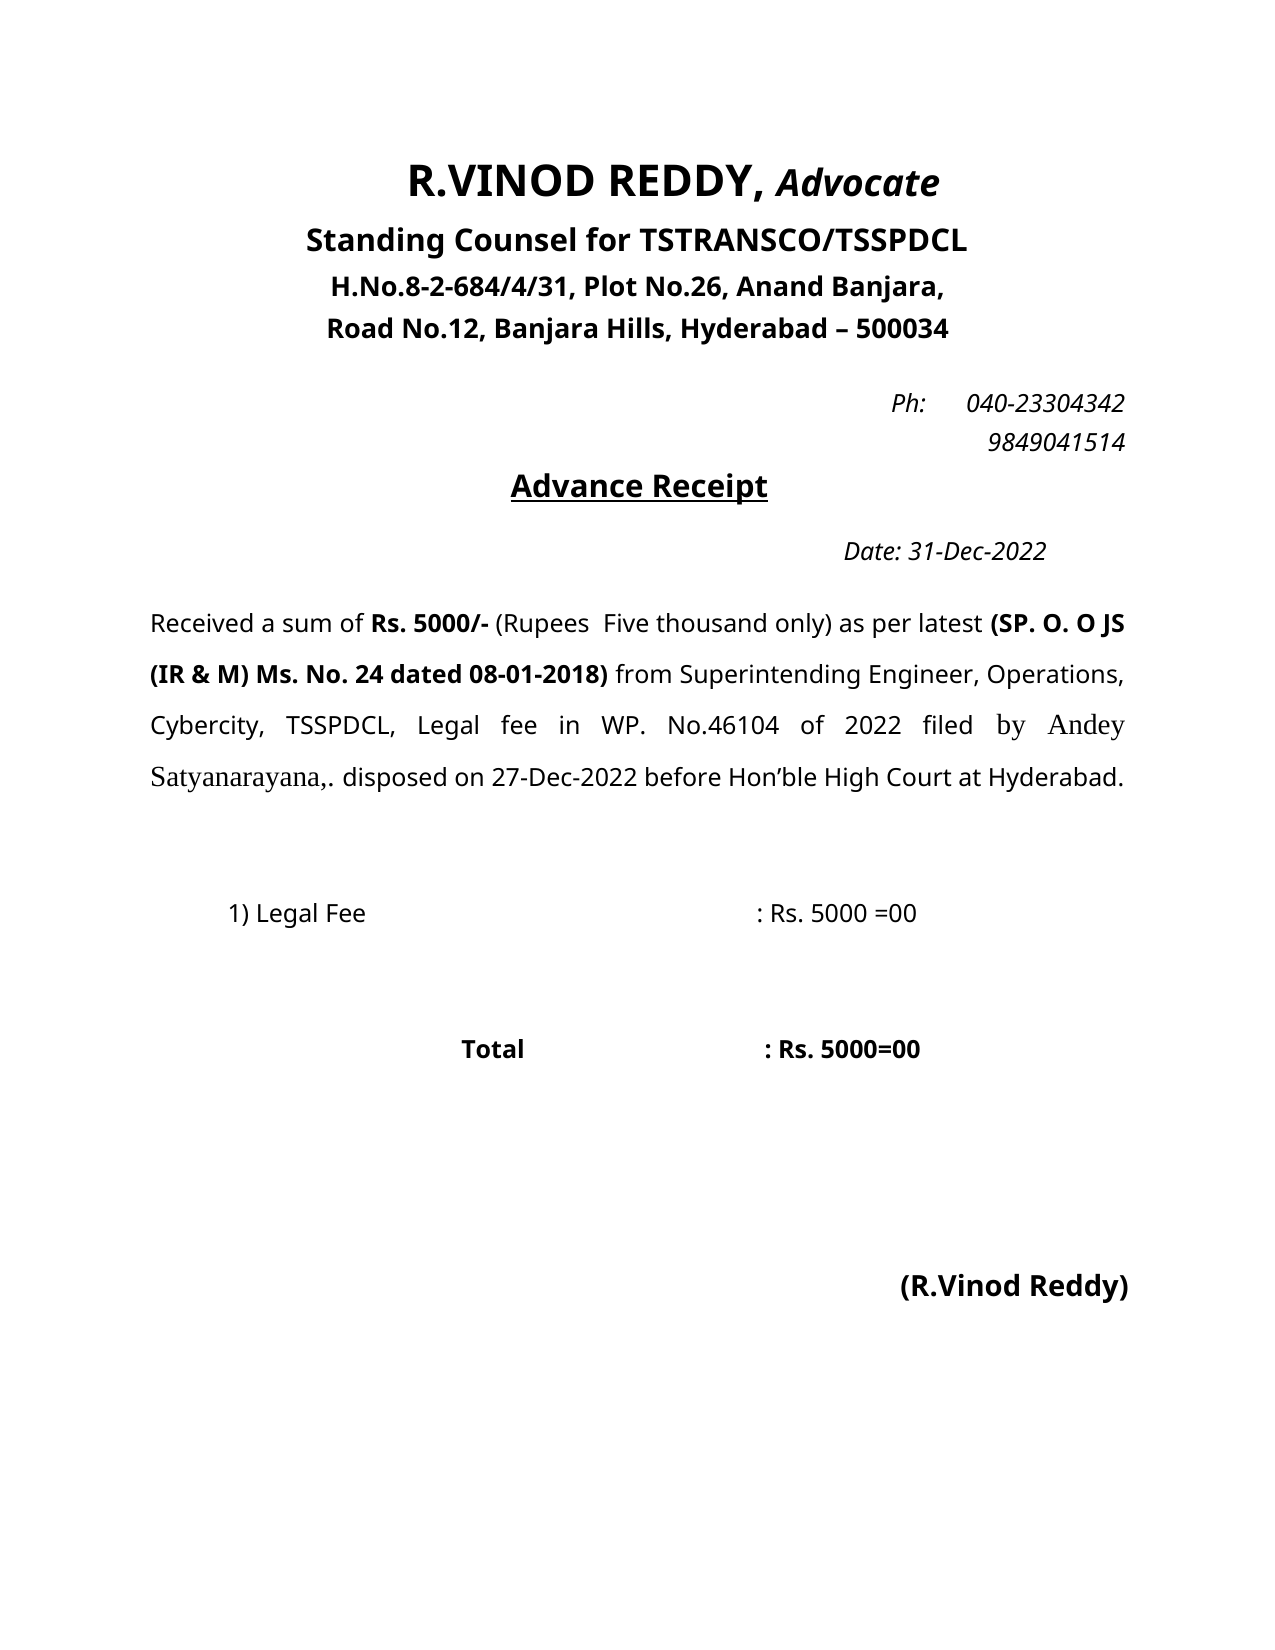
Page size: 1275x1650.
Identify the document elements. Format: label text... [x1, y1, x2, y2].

text Ph: 040-23304342 [150, 385, 1125, 419]
text Road No.12, Banjara Hills, Hyderabad – 500034 [150, 310, 1125, 347]
text Date: 31-Dec-2022 [227, 533, 1047, 567]
text R.VINOD REDDY, Advocate [227, 150, 1047, 209]
text H.No.8-2-684/4/31, Plot No.26, Anand Banjara, [150, 267, 1125, 304]
text Received a sum of Rs. 5000/- (Rupees Five thousand only) as per latest (SP. O. O JS (IR & M) Ms. No. 24 dated 08-01-2018) from Superintending Engineer, Operations, Cybercity, TSSPDCL, Legal fee in WP. No.46104 of 2022 filed by Andey Satyanarayana,. disposed on 27-Dec-2022 before Hon’ble High Court at Hyderabad. [150, 605, 1125, 793]
text 1) Legal Fee : Rs. 5000 =00 [227, 896, 1010, 929]
text Total : Rs. 5000=00 [227, 1031, 1010, 1065]
text (R.Vinod Reddy) [677, 1265, 1128, 1304]
text Standing Counsel for TSTRANSCO/TSSPDCL [227, 218, 1047, 261]
text 9849041514 [150, 424, 1125, 458]
text Advance Receipt [150, 463, 1128, 506]
